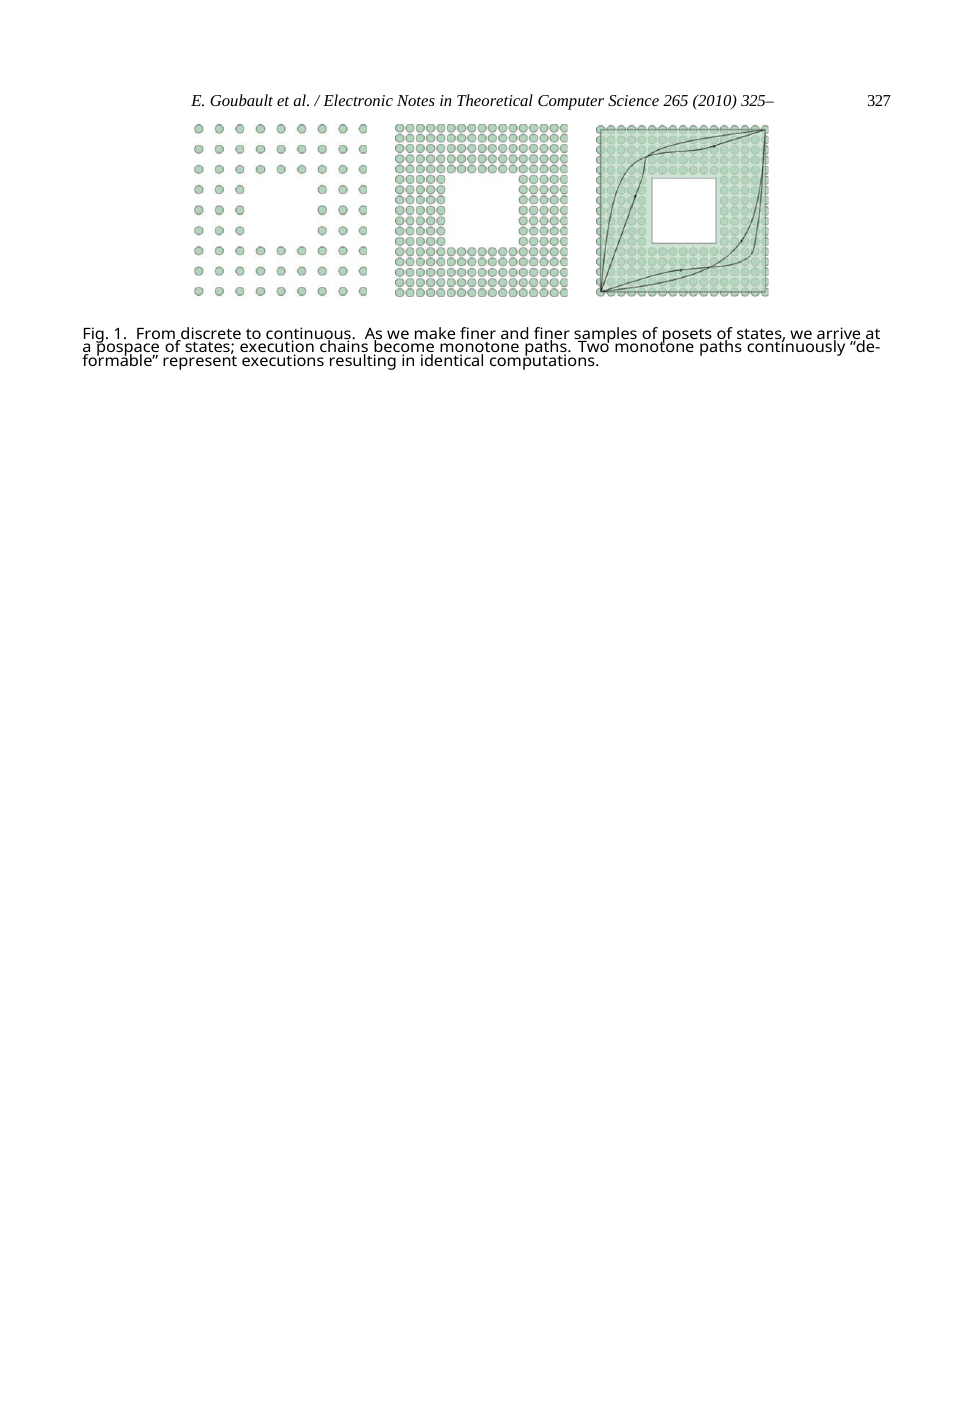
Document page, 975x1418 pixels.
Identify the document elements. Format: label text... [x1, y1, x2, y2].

picture [596, 124, 769, 297]
picture [395, 124, 568, 297]
text Fig. 1. From discrete to continuous. As we make finer and finer samples of posets of states, we arrive at a pospace of states; execution chains become monotone paths. Two monotone paths continuously “de- formable” represent executions resulting in identical computations. [82, 328, 881, 371]
picture [194, 124, 367, 297]
